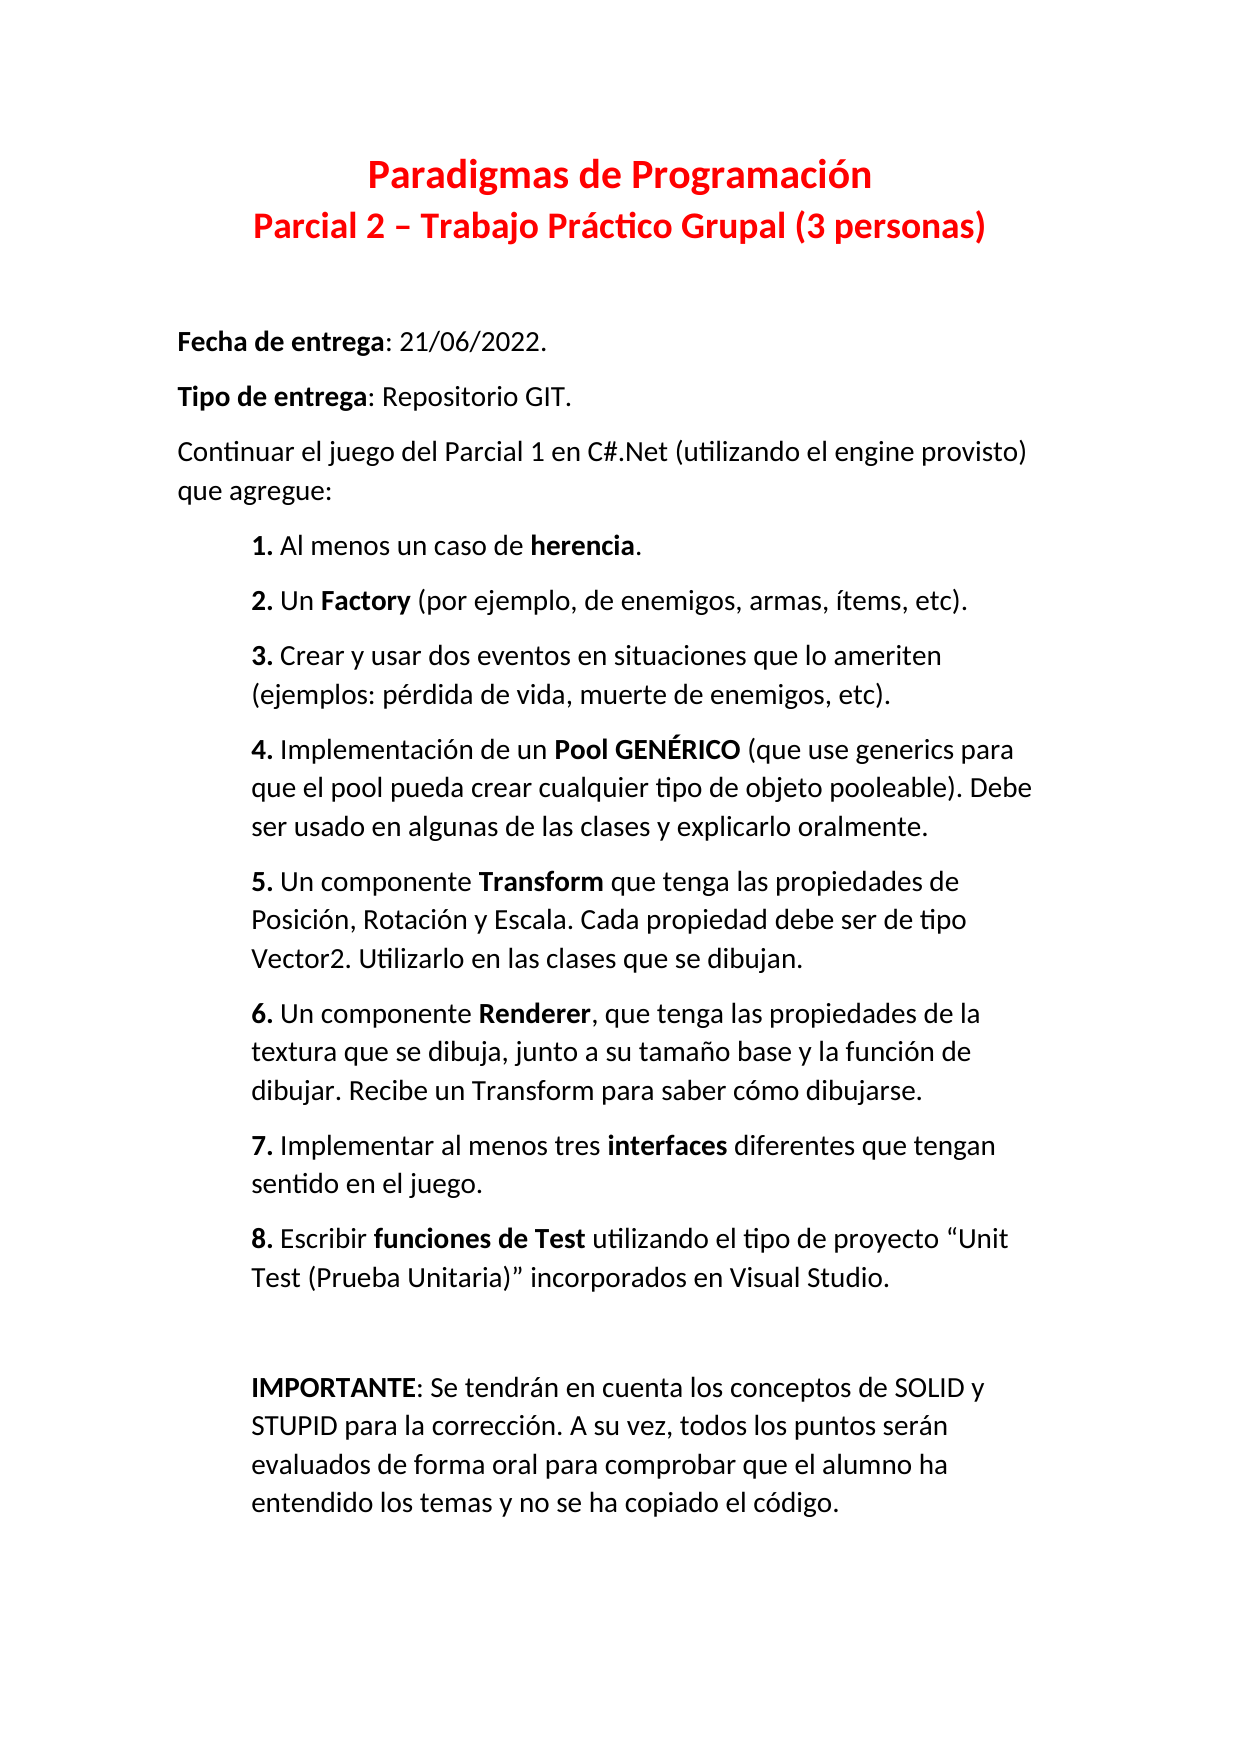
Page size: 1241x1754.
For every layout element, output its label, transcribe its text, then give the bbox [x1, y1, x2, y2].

text IMPORTANTE: Se tendrán en cuenta los conceptos de SOLID y STUPID para la corrección. A su vez, todos los puntos serán evaluados de forma oral para comprobar que el alumno ha entendido los temas y no se ha copiado el código. [251, 1369, 1063, 1520]
text 4. Implementación de un Pool GENÉRICO (que use generics para que el pool pueda crear cualquier tipo de objeto pooleable). Debe ser usado en algunas de las clases y explicarlo oralmente. [251, 731, 1063, 843]
text Fecha de entrega: 21/06/2022. [177, 323, 1063, 359]
text 2. Un Factory (por ejemplo, de enemigos, armas, ítems, etc). [251, 582, 1063, 618]
text Continuar el juego del Parcial 1 en C#.Net (utilizando el engine provisto) que agregue: [177, 433, 1063, 508]
text 7. Implementar al menos tres interfaces diferentes que tengan sentido en el juego. [251, 1127, 1063, 1201]
text Paradigmas de Programación Parcial 2 – Trabajo Práctico Grupal (3 personas) [177, 148, 1063, 248]
text 6. Un componente Renderer, que tenga las propiedades de la textura que se dibuja, junto a su tamaño base y la función de dibujar. Recibe un Transform para saber cómo dibujarse. [251, 995, 1063, 1107]
text 8. Escribir funciones de Test utilizando el tipo de proyecto “Unit Test (Prueba Unitaria)” incorporados en Visual Studio. [251, 1220, 1063, 1294]
text 1. Al menos un caso de herencia. [251, 527, 1063, 563]
text 3. Crear y usar dos eventos en situaciones que lo ameriten (ejemplos: pérdida de vida, muerte de enemigos, etc). [251, 637, 1063, 711]
text 5. Un componente Transform que tenga las propiedades de Posición, Rotación y Escala. Cada propiedad debe ser de tipo Vector2. Utilizarlo en las clases que se dibujan. [251, 863, 1063, 975]
text Tipo de entrega: Repositorio GIT. [177, 378, 1063, 414]
